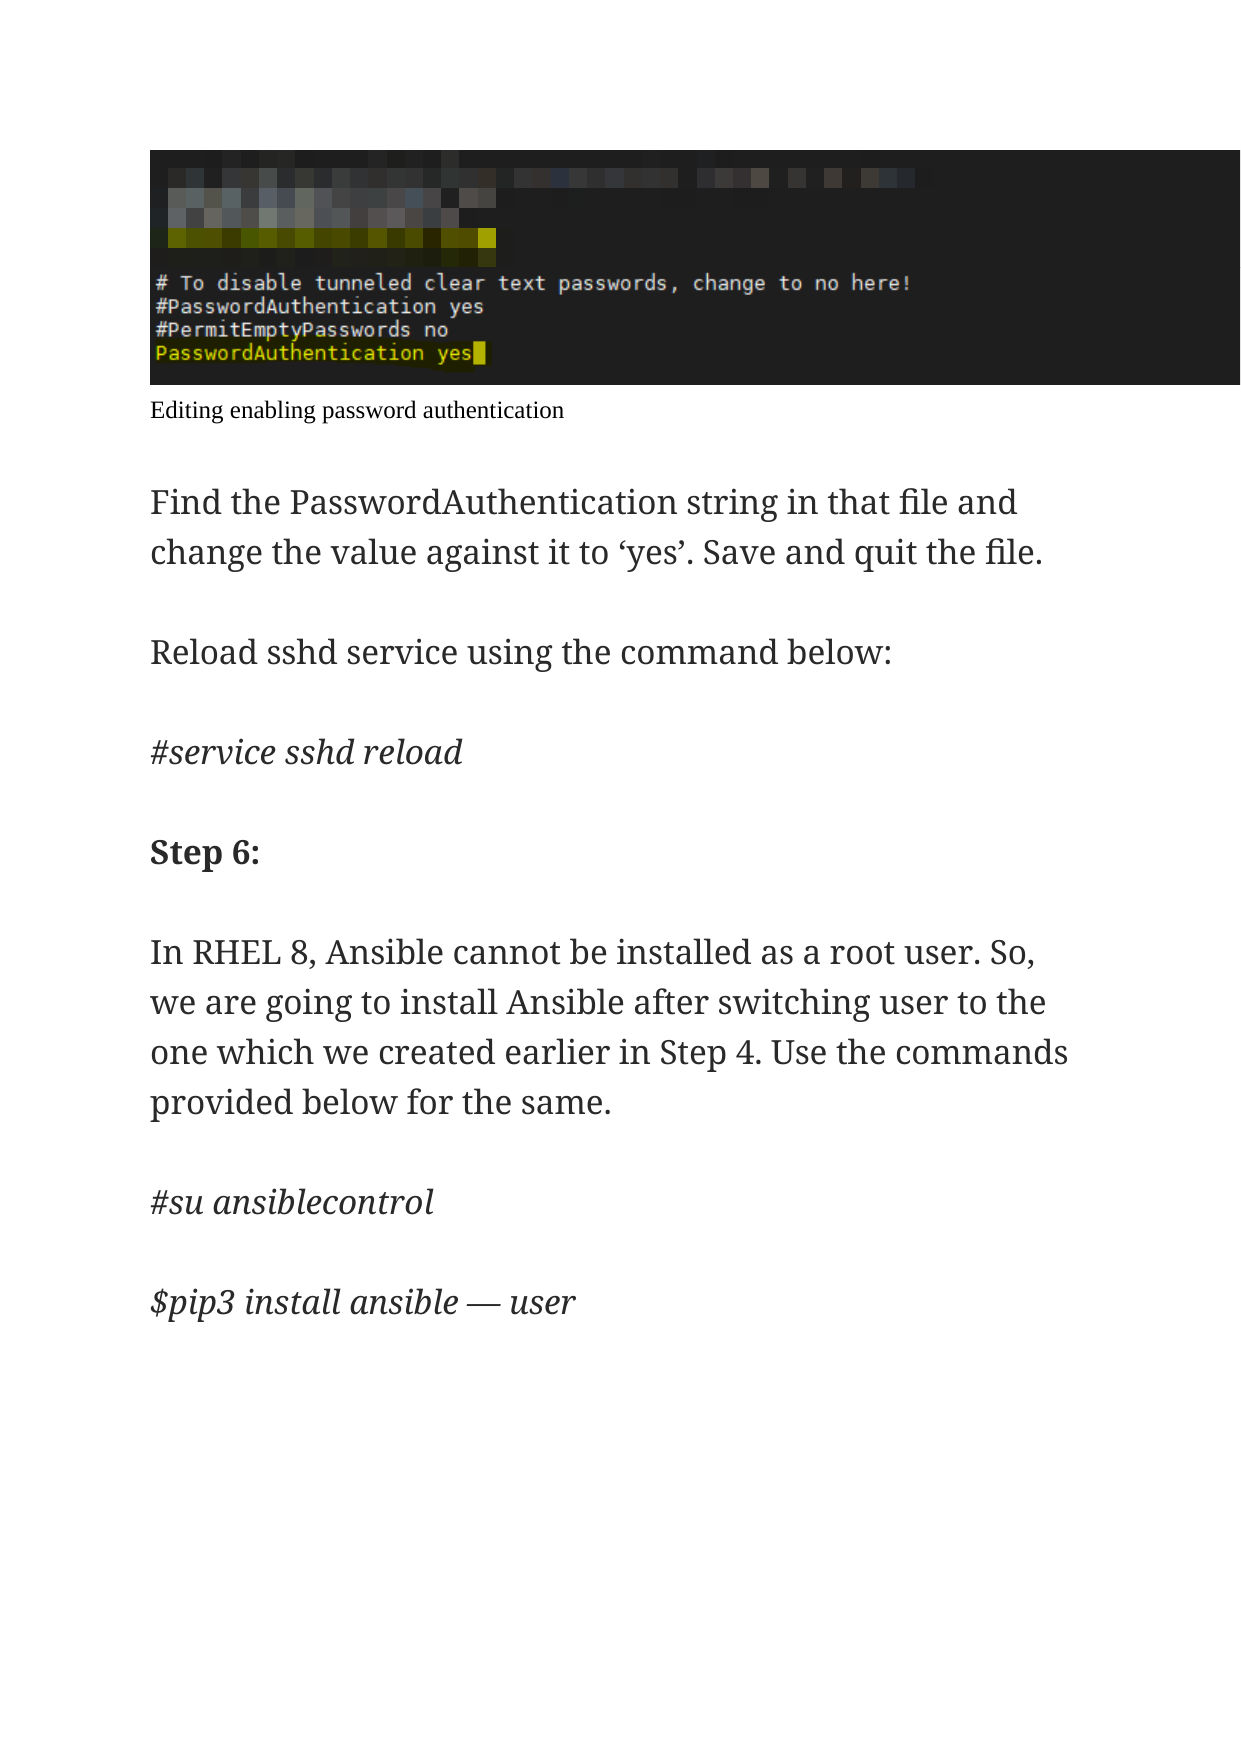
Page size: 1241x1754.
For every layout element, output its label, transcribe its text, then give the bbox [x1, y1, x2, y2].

text In RHEL 8, Ansible cannot be installed as a root user. So, we are going to install Ansible after switching user to the one which we created earlier in Step 4. Use the commands provided below for the same. [150, 924, 1090, 1124]
picture [150, 150, 1241, 385]
text #service sshd reload [150, 724, 1090, 774]
text #su ansiblecontrol [150, 1174, 1090, 1224]
text Step 6: [150, 824, 1090, 874]
text Find the PasswordAuthentication string in that file and change the value against it to ‘yes’. Save and quit the file. [150, 474, 1090, 574]
text Reload sshd service using the command below: [150, 624, 1090, 674]
text $pip3 install ansible — user [150, 1274, 1090, 1324]
text Editing enabling password authentication [150, 395, 1090, 424]
